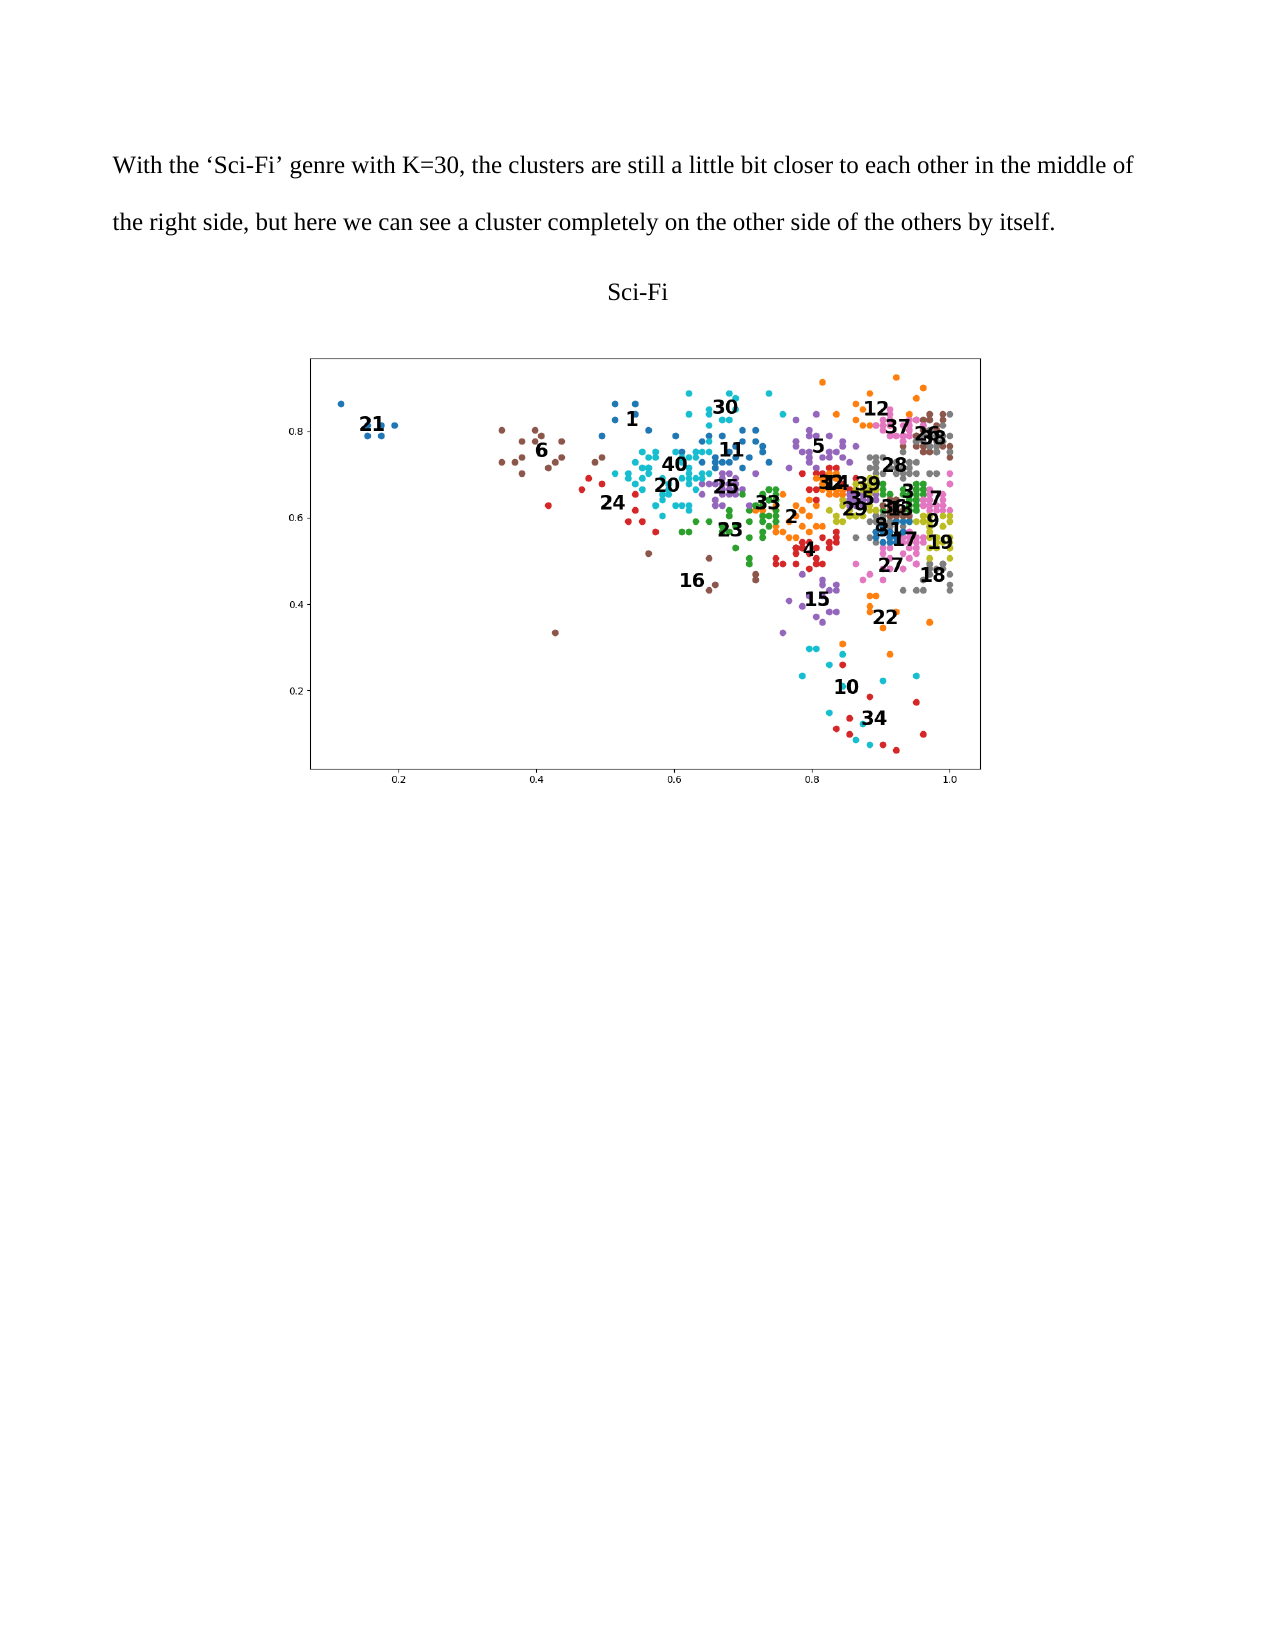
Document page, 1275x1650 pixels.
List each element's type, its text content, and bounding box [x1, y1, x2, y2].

text With the ‘Sci-Fi’ genre with K=30, the clusters are still a little bit closer to each other in the middle of the right side, but here we can see a cluster completely on the other side of the others by itself. [112, 150, 1162, 236]
picture [276, 347, 999, 798]
text Sci-Fi [112, 277, 1162, 306]
